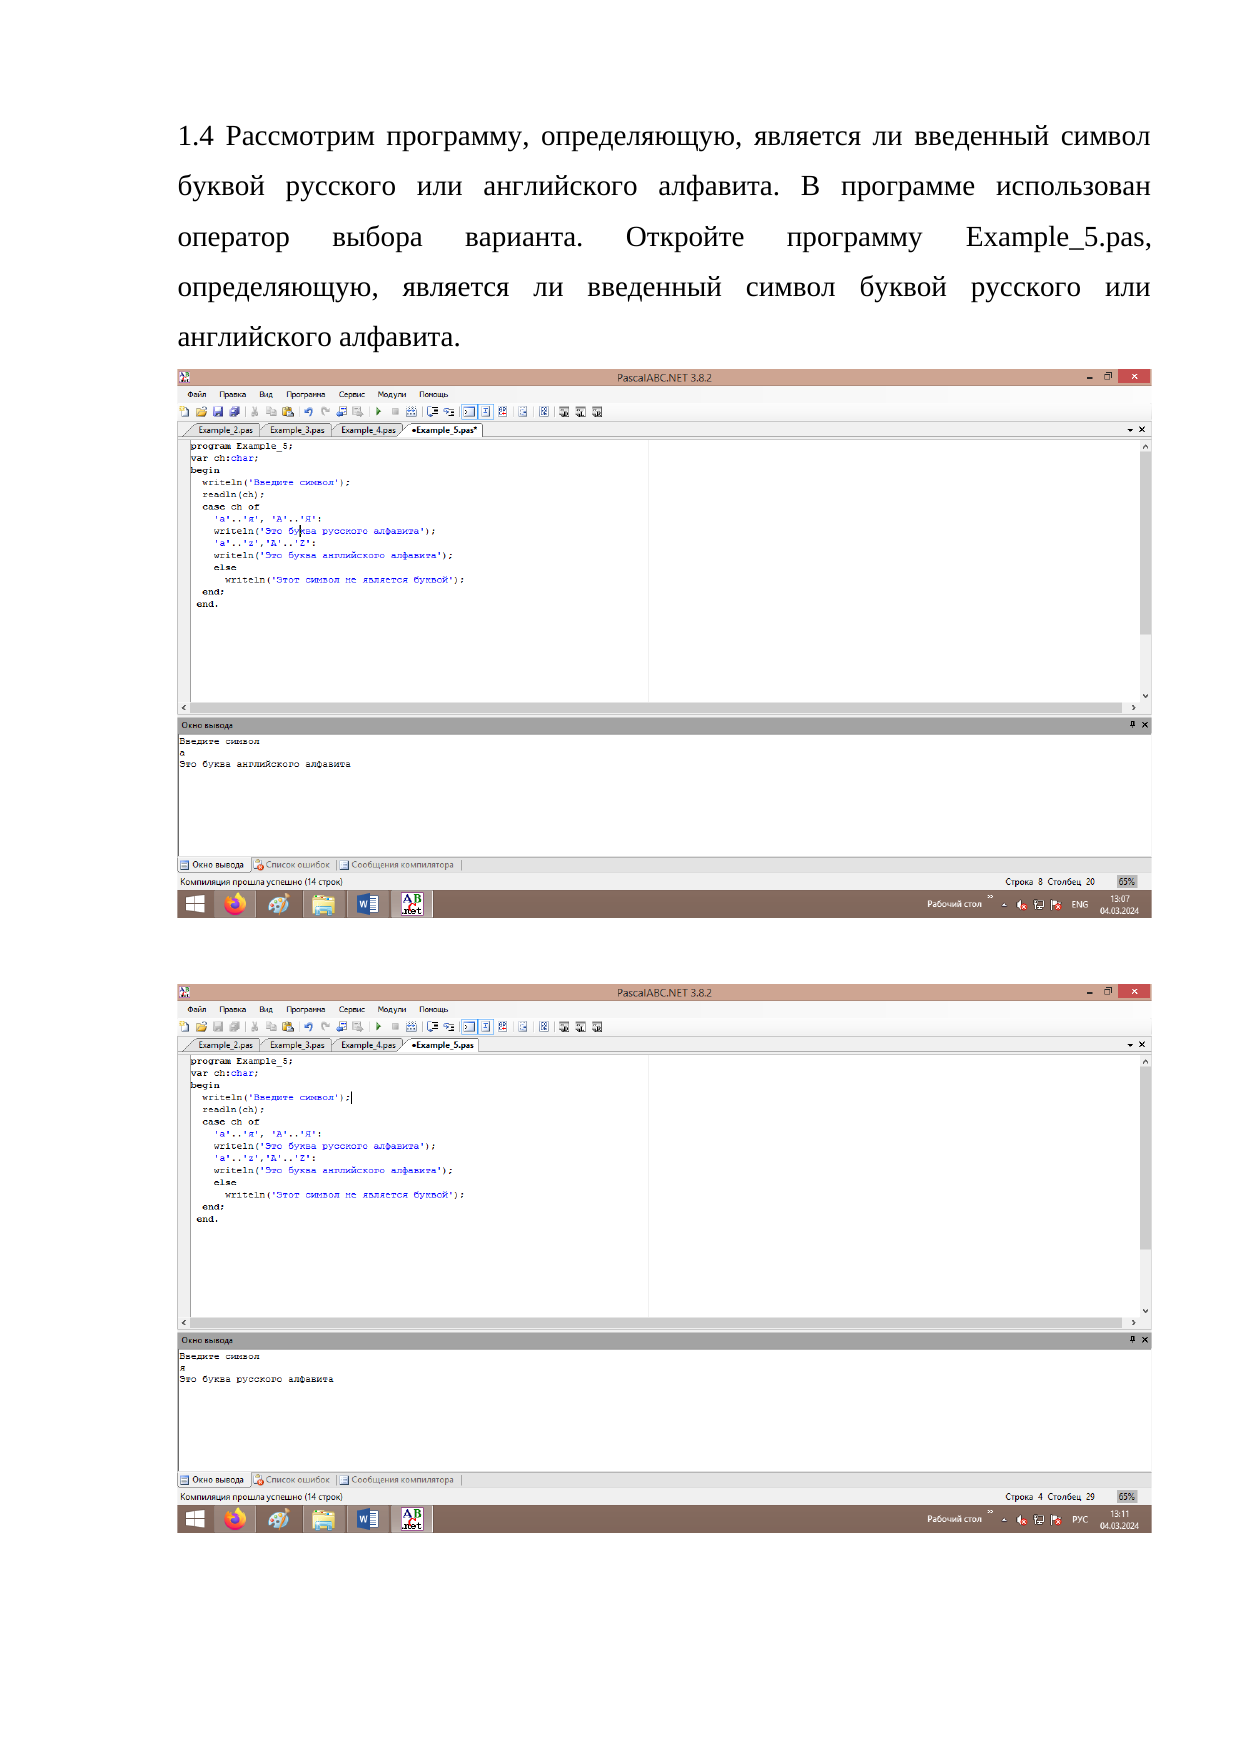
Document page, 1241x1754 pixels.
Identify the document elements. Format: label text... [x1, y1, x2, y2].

text 1.4 Рассмотрим программу, определяющую, является ли введенный символ буквой русского или английского алфавита. В программе использован оператор выбора варианта. Откройте программу Example_5.pas, определяющую, является ли введенный символ буквой русского или английского алфавита. [177, 118, 1152, 353]
picture [177, 984, 1152, 1533]
picture [177, 369, 1152, 918]
